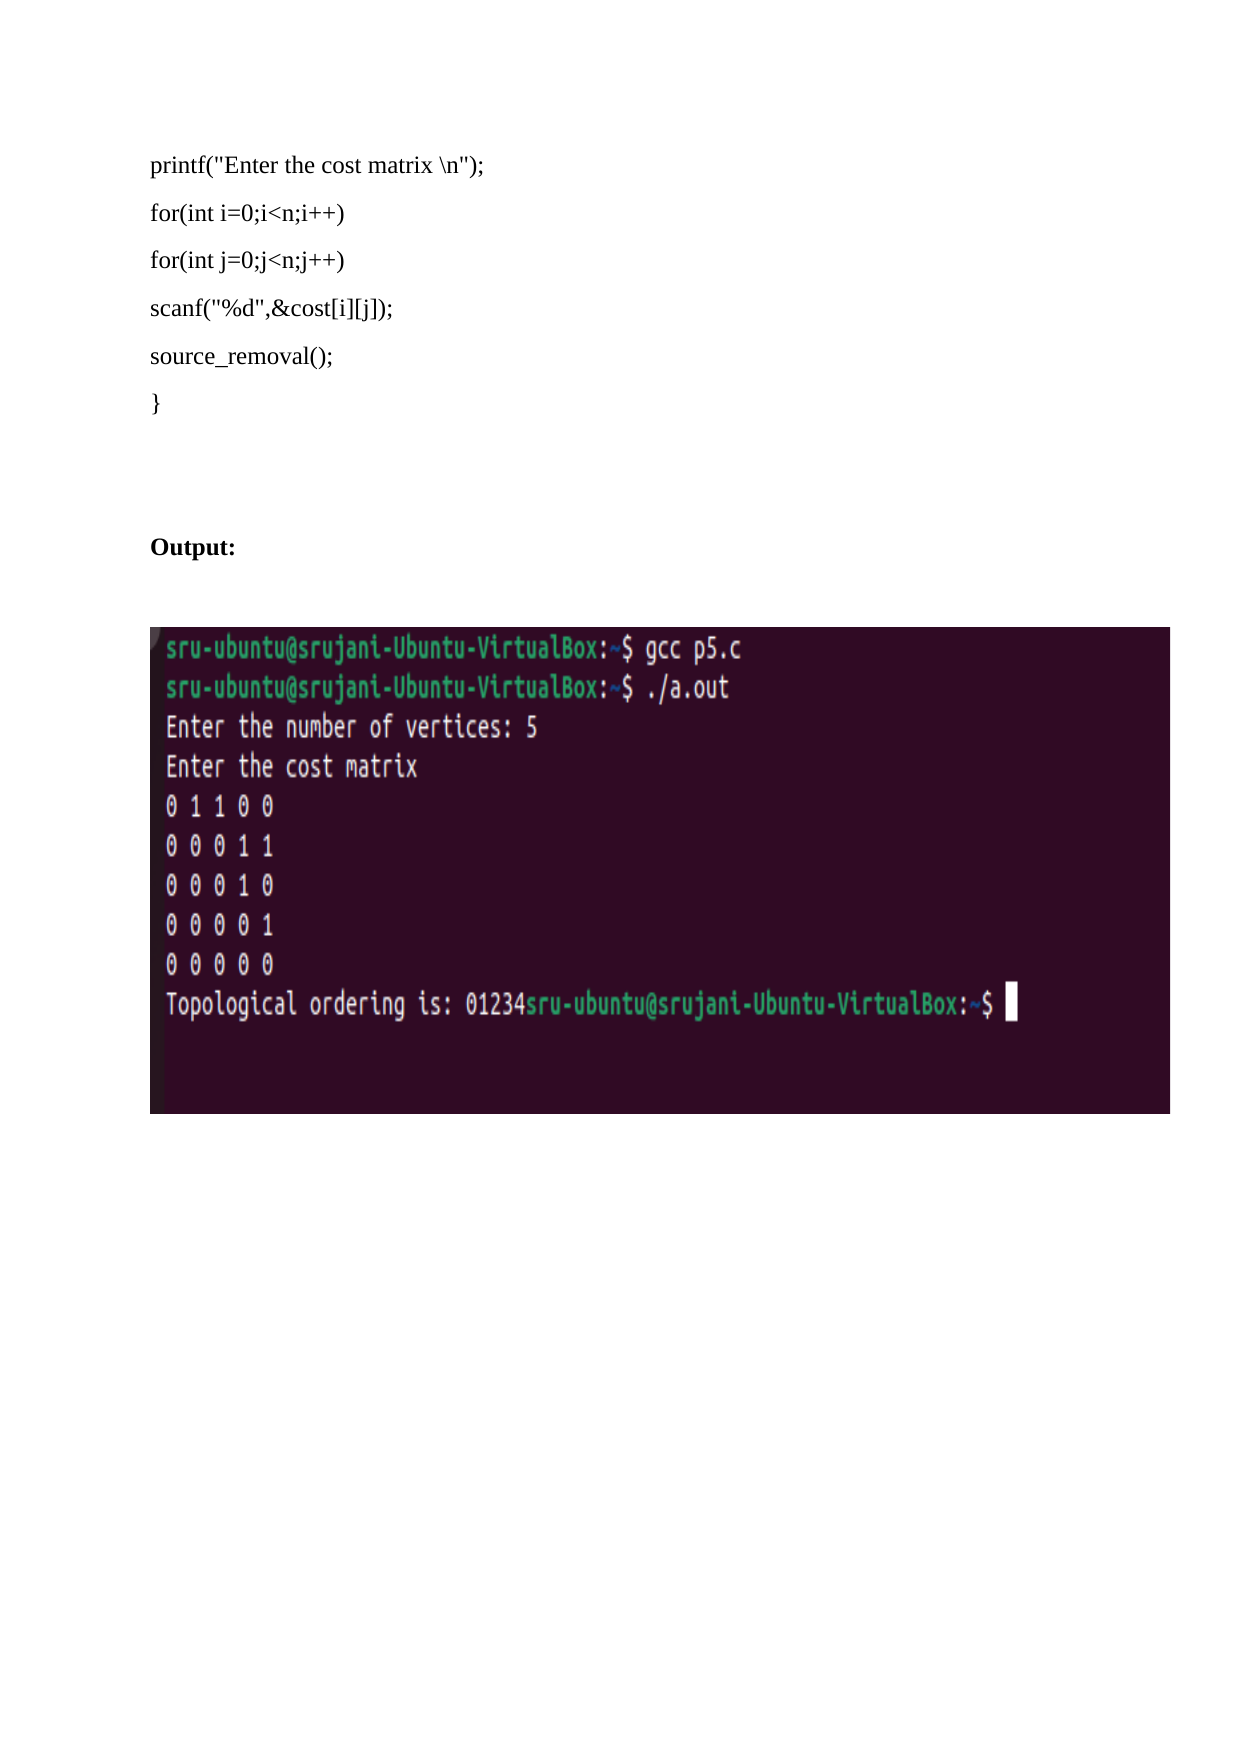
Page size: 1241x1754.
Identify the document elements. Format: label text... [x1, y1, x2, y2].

text printf("Enter the cost matrix \n"); [150, 150, 1090, 179]
text for(int i=0;i<n;i++) [150, 198, 1090, 226]
text source_removal(); [150, 341, 1090, 369]
text scanf("%d",&cost[i][j]); [150, 293, 1090, 322]
picture [150, 627, 1171, 1114]
text Output: [150, 532, 1090, 560]
text for(int j=0;j<n;j++) [150, 245, 1090, 274]
text } [150, 388, 1090, 417]
